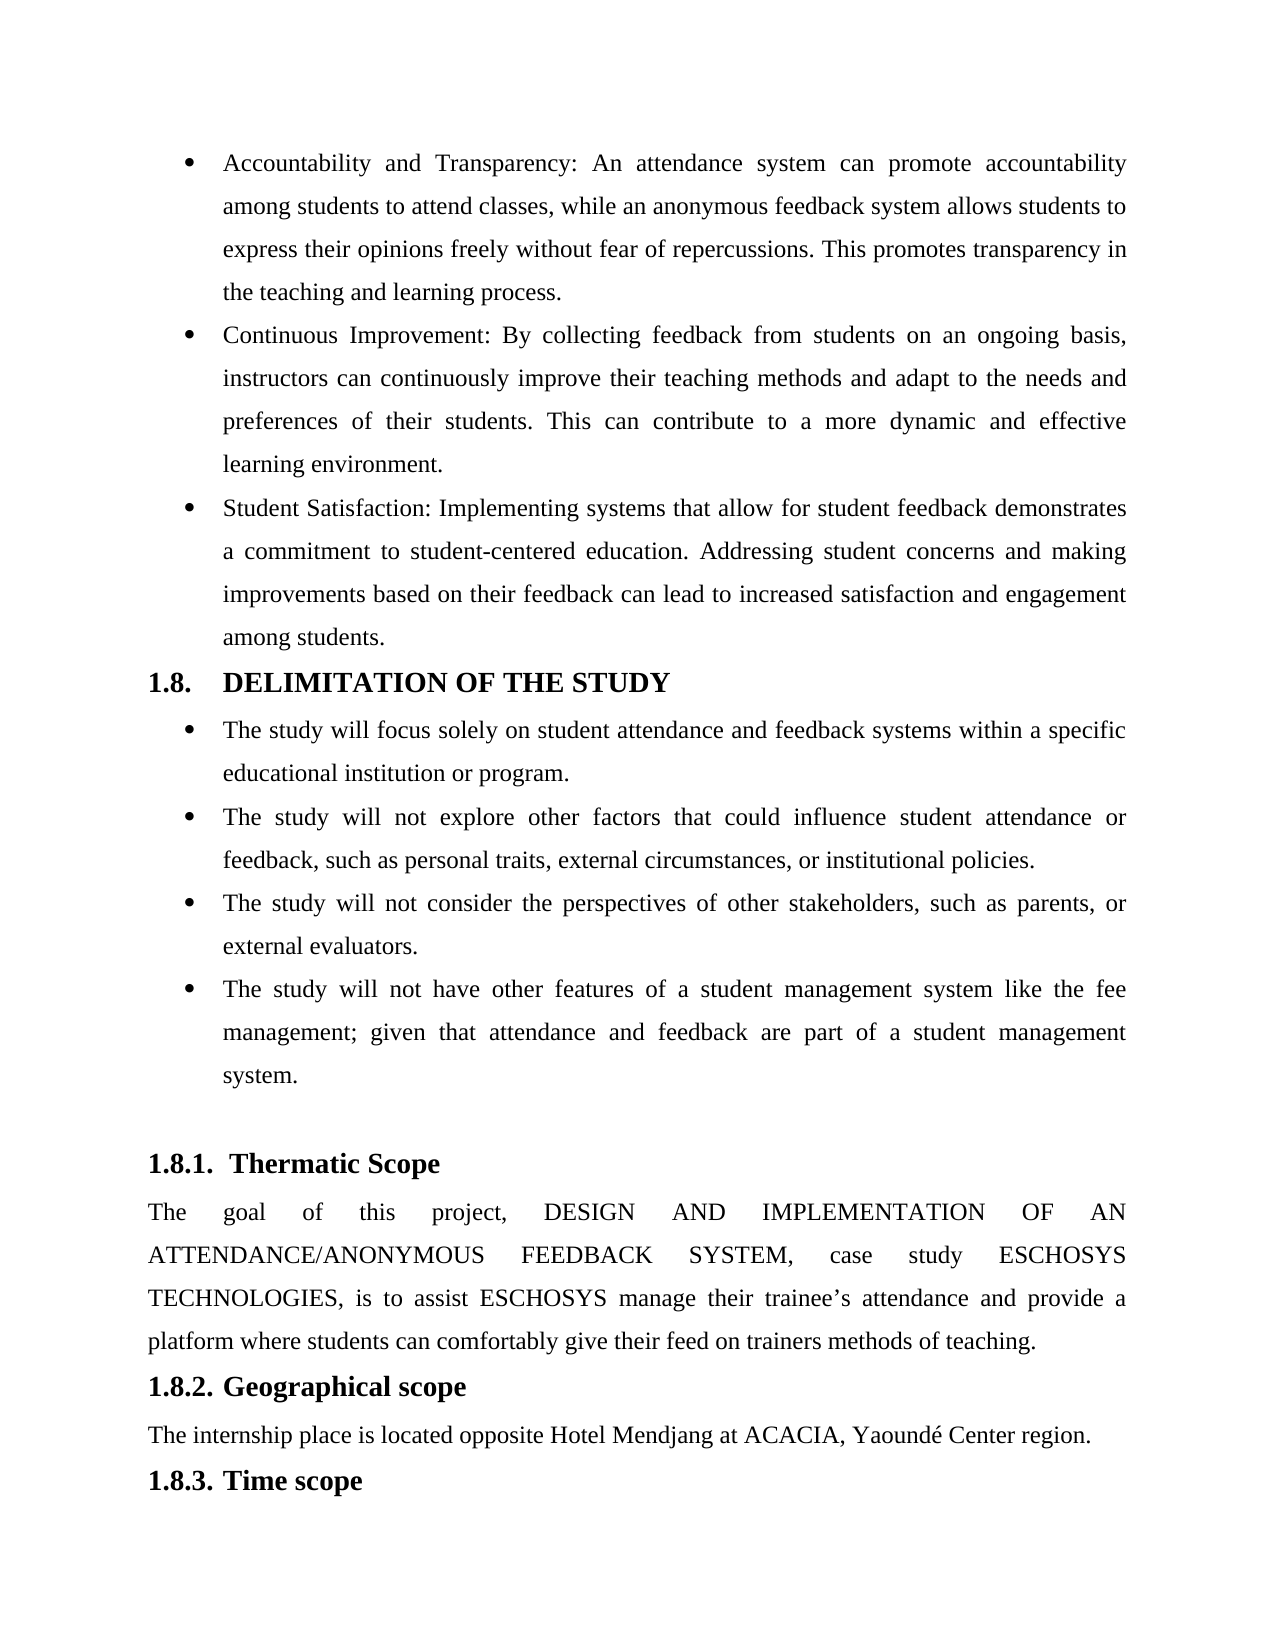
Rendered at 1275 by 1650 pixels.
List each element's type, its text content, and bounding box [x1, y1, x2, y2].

list The goal of this project, DESIGN AND IMPLEMENTATION OF AN ATTENDANCE/ANONYMOUS FEEDBACK SYSTEM, case study ESCHOSYS TECHNOLOGIES, is to assist ESCHOSYS manage their trainee’s attendance and provide a platform where students can comfortably give their feed on trainers methods of teaching. [148, 1197, 1127, 1355]
list The study will not explore other factors that could influence student attendance or feedback, such as personal traits, external circumstances, or institutional policies. [185, 802, 1127, 873]
list The study will focus solely on student attendance and feedback systems within a specific educational institution or program. [185, 715, 1127, 787]
list Geographical scope [148, 1369, 1127, 1403]
list Time scope [148, 1463, 1127, 1496]
list Continuous Improvement: By collecting feedback from students on an ongoing basis, instructors can continuously improve their teaching methods and adapt to the needs and preferences of their students. This can contribute to a more dynamic and effective learning environment. [185, 320, 1127, 478]
list The study will not consider the perspectives of other stakeholders, such as parents, or external evaluators. [185, 888, 1127, 960]
list Accountability and Transparency: An attendance system can promote accountability among students to attend classes, while an anonymous feedback system allows students to express their opinions freely without fear of repercussions. This promotes transparency in the teaching and learning process. [185, 148, 1127, 306]
list DELIMITATION OF THE STUDY [148, 665, 1127, 699]
list Student Satisfaction: Implementing systems that allow for student feedback demonstrates a commitment to student-centered education. Addressing student concerns and making improvements based on their feedback can lead to increased satisfaction and engagement among students. [185, 493, 1127, 651]
list The study will not have other features of a student management system like the fee management; given that attendance and feedback are part of a student management system. [185, 974, 1127, 1089]
text The internship place is located opposite Hotel Mendjang at ACACIA, Yaoundé Center region. [148, 1420, 1127, 1448]
list Thermatic Scope [148, 1147, 1127, 1180]
